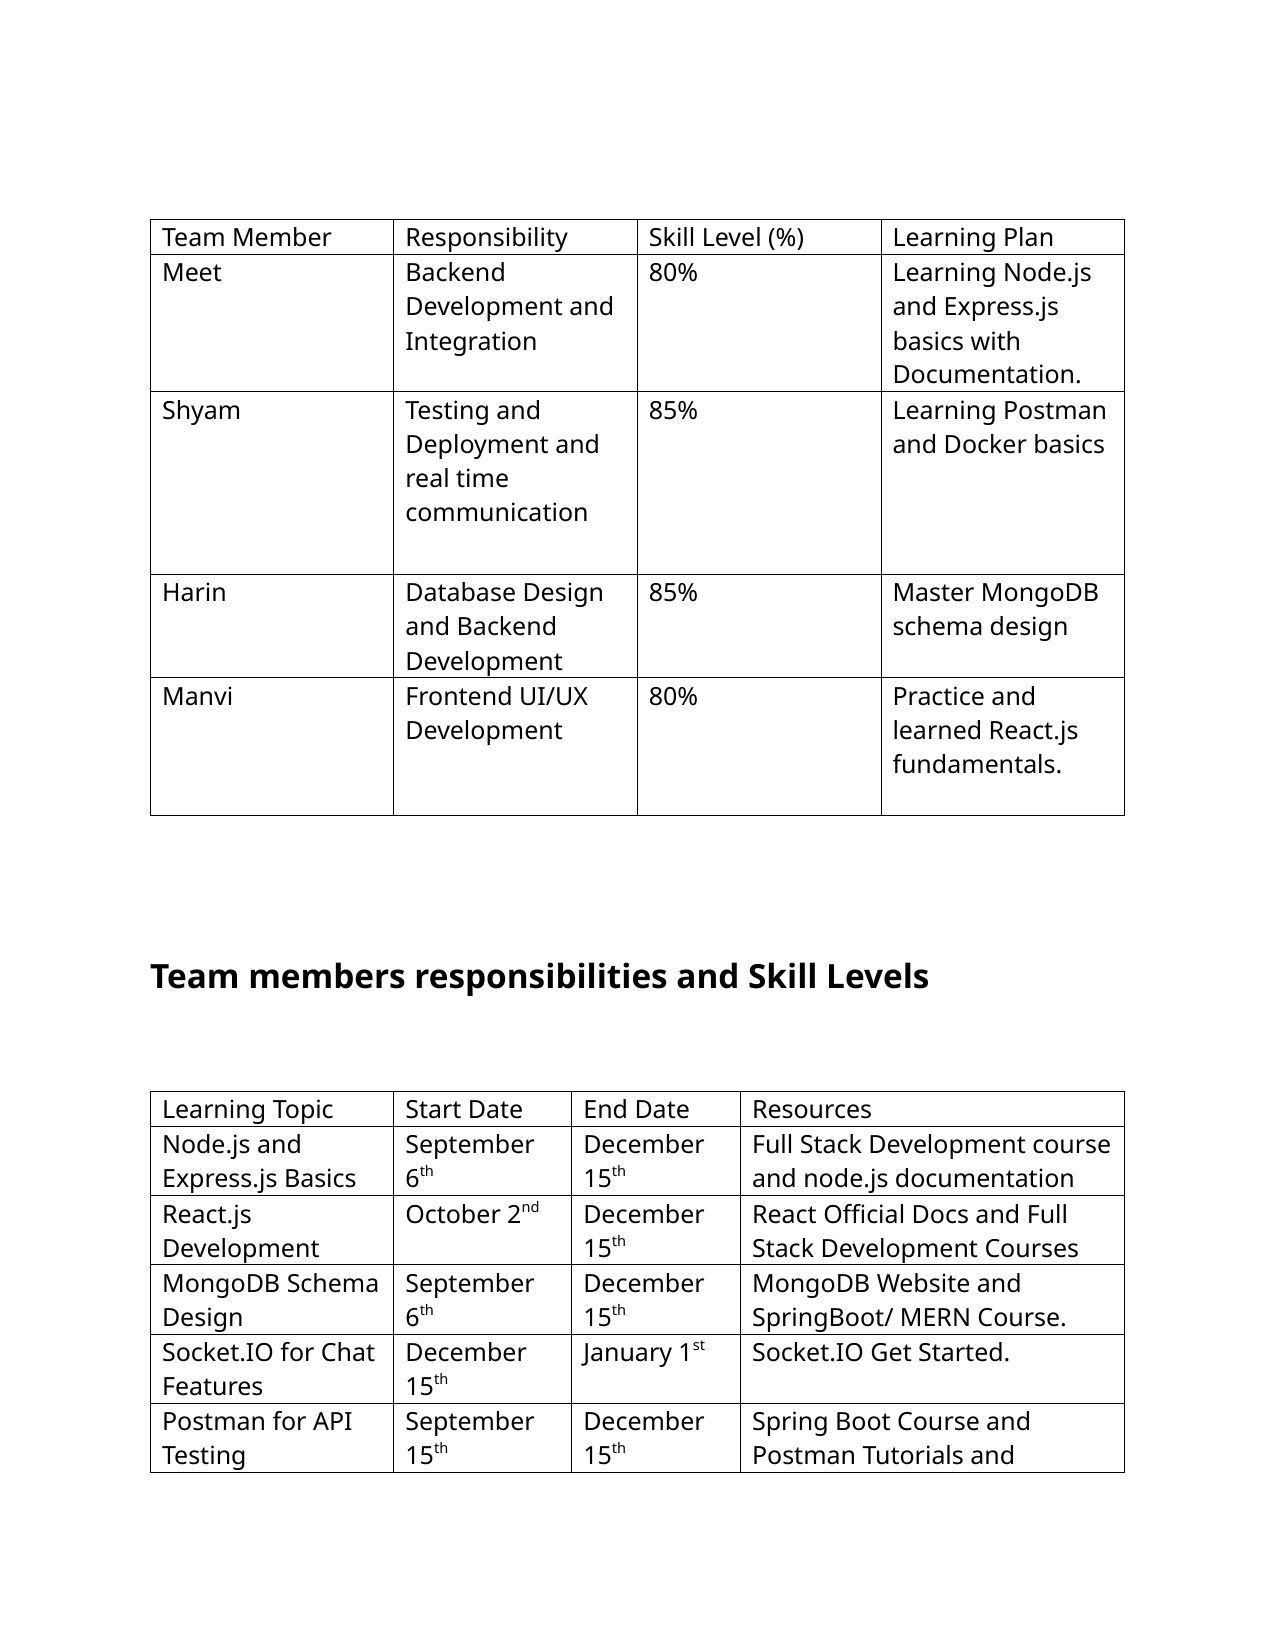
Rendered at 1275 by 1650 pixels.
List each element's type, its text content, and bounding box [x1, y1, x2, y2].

table_cell MongoDB Website and SpringBoot/ MERN Course. [741, 1265, 1124, 1333]
table_cell Practice and learned React.js fundamentals. [882, 678, 1124, 814]
table_cell Node.js and Express.js Basics [151, 1127, 393, 1195]
table_header Skill Level (%) [638, 220, 881, 254]
table_cell Socket.IO for Chat Features [151, 1335, 393, 1403]
table_cell Meet [151, 255, 393, 391]
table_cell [151, 1404, 393, 1472]
table_cell MongoDB Schema Design [151, 1265, 393, 1333]
table_cell Testing and Deployment and real time communication [394, 392, 637, 574]
table_header Start Date [394, 1092, 571, 1126]
table_cell January 1st [572, 1335, 740, 1403]
table_cell December 15th [572, 1196, 740, 1264]
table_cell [741, 1404, 1124, 1472]
table_cell React.js Development [151, 1196, 393, 1264]
table_cell Learning Postman and Docker basics [882, 392, 1124, 574]
table_cell December 15th [572, 1127, 740, 1195]
table_cell September 6th [394, 1127, 571, 1195]
table_header Responsibility [394, 220, 637, 254]
table_cell Frontend UI/UX Development [394, 678, 637, 814]
table_cell Harin [151, 575, 393, 677]
table_cell Manvi [151, 678, 393, 814]
table_cell Master MongoDB schema design [882, 575, 1124, 677]
table_cell October 2nd [394, 1196, 571, 1264]
table_header Resources [741, 1092, 1124, 1126]
table_cell Learning Node.js and Express.js basics with Documentation. [882, 255, 1124, 391]
table_cell Shyam [151, 392, 393, 574]
text Team members responsibilities and Skill Levels [150, 953, 1125, 999]
table_cell 80% [638, 255, 881, 391]
table_cell React Official Docs and Full Stack Development Courses [741, 1196, 1124, 1264]
table_cell 80% [638, 678, 881, 814]
table_cell Socket.IO Get Started. [741, 1335, 1124, 1403]
table_cell 85% [638, 392, 881, 574]
table_cell Backend Development and Integration [394, 255, 637, 391]
table_cell December 15th [394, 1335, 571, 1403]
table_cell December 15th [572, 1404, 740, 1472]
table_cell December 15th [572, 1265, 740, 1333]
table_header Learning Topic [151, 1092, 393, 1126]
table_cell 85% [638, 575, 881, 677]
table_cell Database Design and Backend Development [394, 575, 637, 677]
table_header End Date [572, 1092, 740, 1126]
table_header Team Member [151, 220, 393, 254]
table_cell September 6th [394, 1265, 571, 1333]
table_cell Full Stack Development course and node.js documentation [741, 1127, 1124, 1195]
table_cell September 15th [394, 1404, 571, 1472]
table_header Learning Plan [882, 220, 1124, 254]
